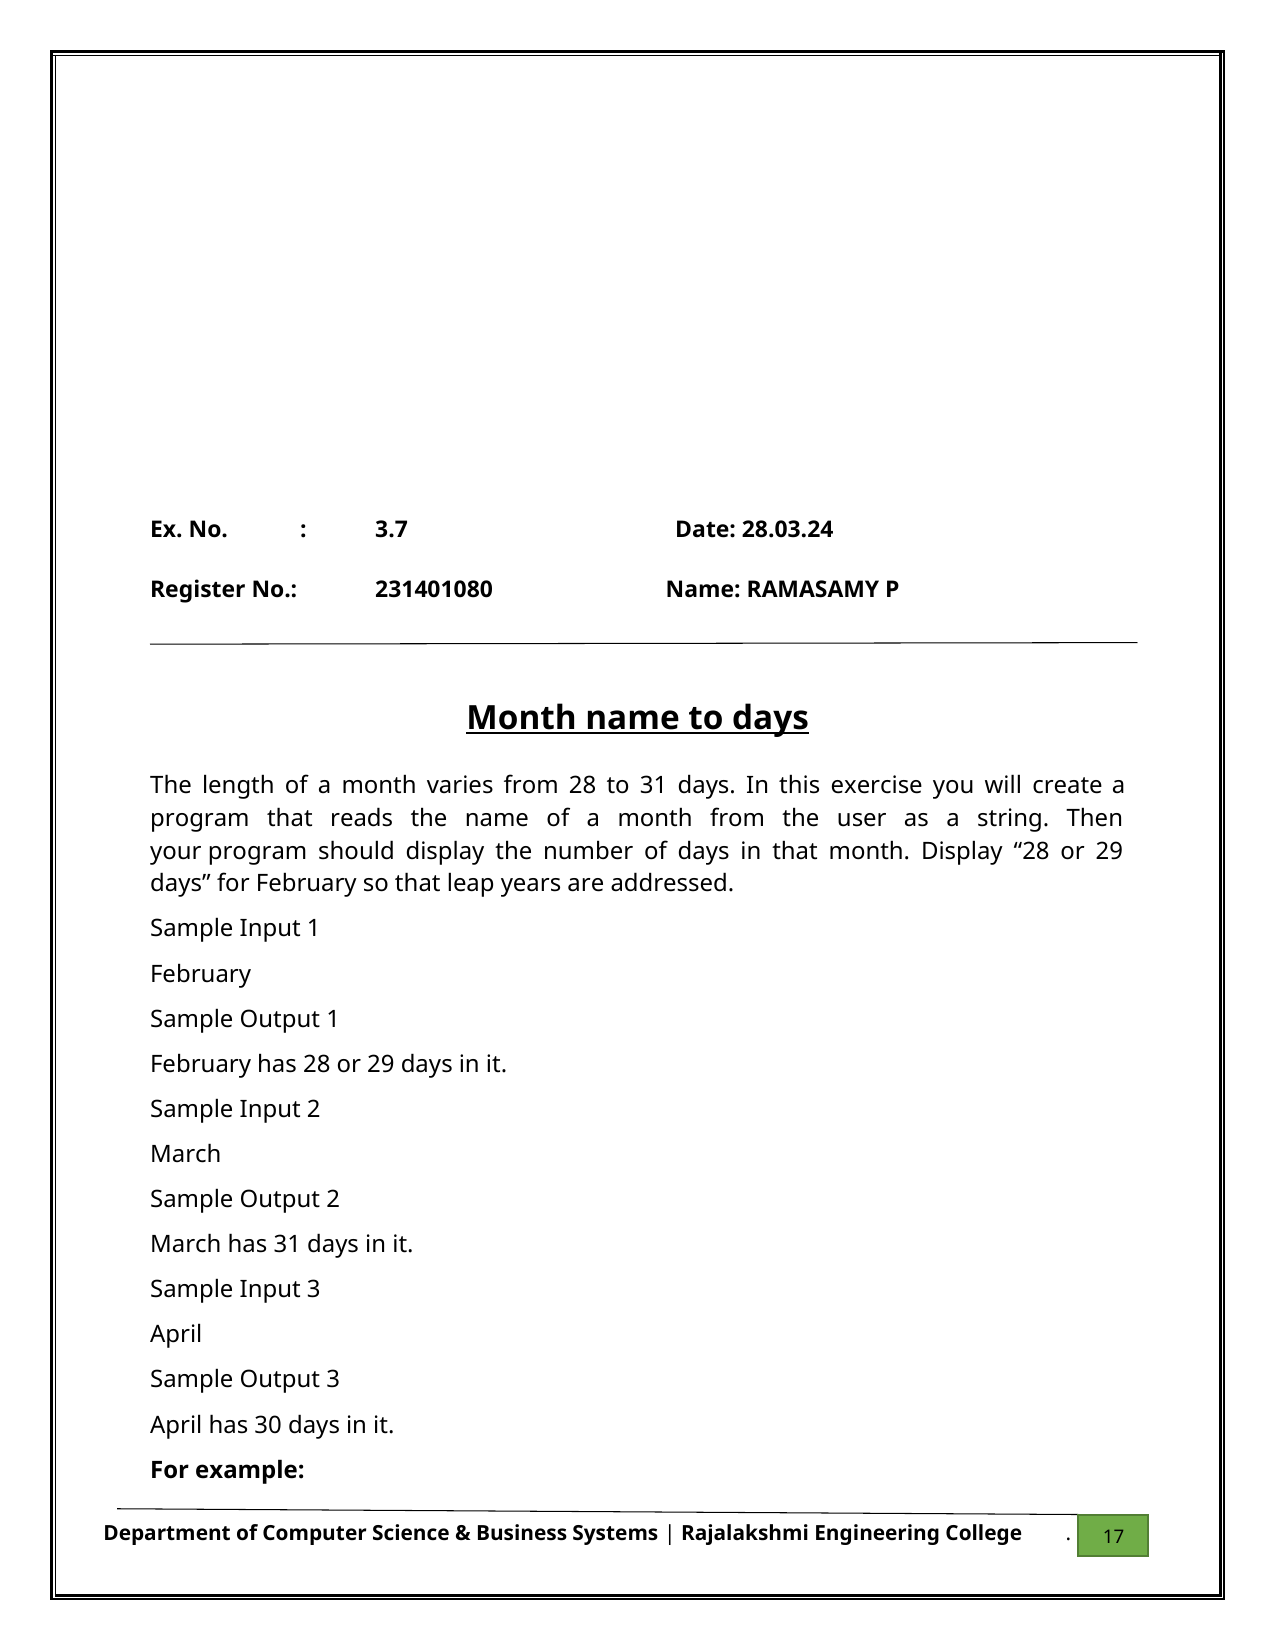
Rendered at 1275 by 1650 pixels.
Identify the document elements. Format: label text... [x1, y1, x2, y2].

text February [150, 956, 1125, 989]
text March [150, 1137, 1125, 1169]
text March has 31 days in it. [150, 1227, 1125, 1259]
text April [150, 1317, 1125, 1350]
text Month name to days [150, 694, 1125, 739]
text For example: [150, 1452, 1125, 1485]
text Register No.: 231401080 Name: RAMASAMY P [150, 573, 1125, 604]
text Sample Input 3 [150, 1272, 1125, 1305]
text Sample Input 2 [150, 1092, 1125, 1124]
text The length of a month varies from 28 to 31 days. In this exercise you will create a program that reads the name of a month from the user as a string. Then your program should display the number of days in that month. Display “28 or 29 days” for February so that leap years are addressed. [150, 768, 1125, 899]
text February has 28 or 29 days in it. [150, 1047, 1125, 1079]
text Sample Output 3 [150, 1362, 1125, 1395]
text April has 30 days in it. [150, 1407, 1125, 1440]
text Sample Input 1 [150, 911, 1125, 944]
text Sample Output 2 [150, 1182, 1125, 1214]
text Sample Output 1 [150, 1001, 1125, 1034]
text Ex. No. : 3.7 Date: 28.03.24 [150, 512, 1125, 544]
